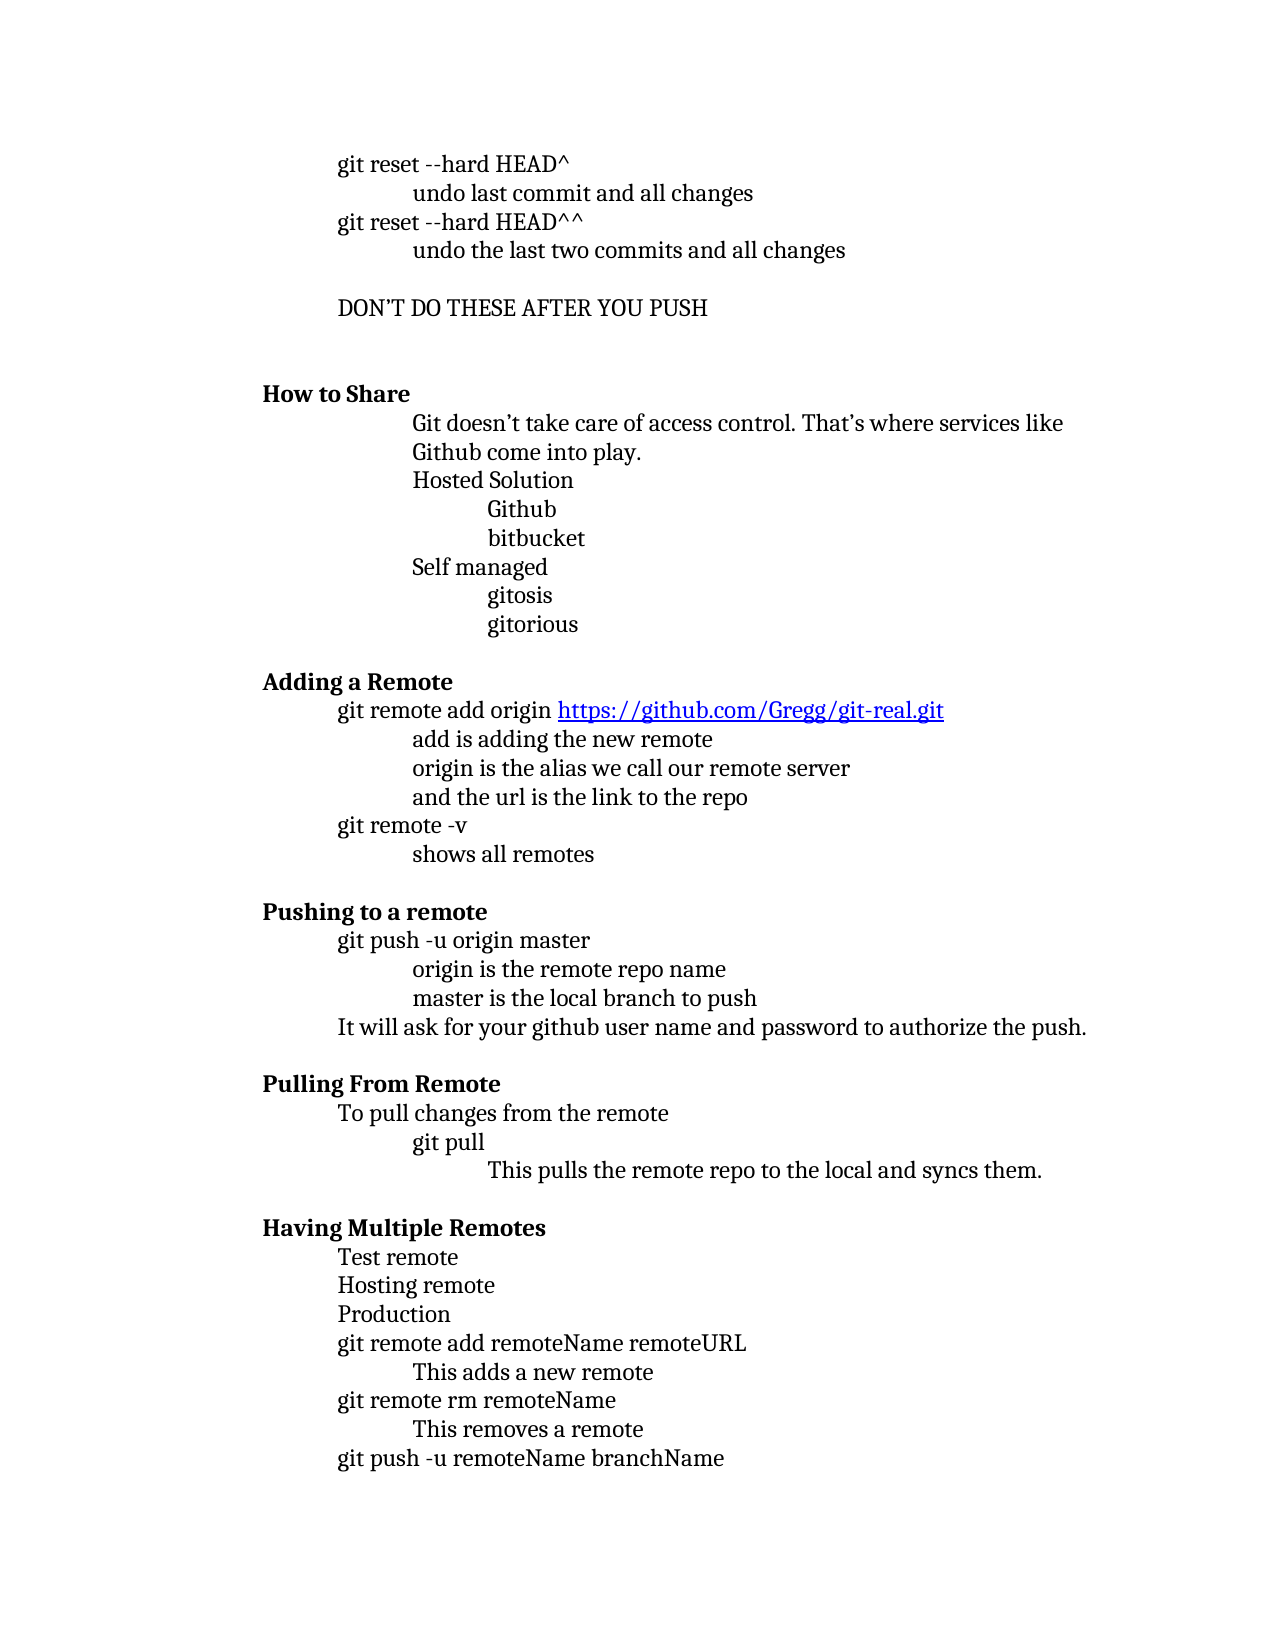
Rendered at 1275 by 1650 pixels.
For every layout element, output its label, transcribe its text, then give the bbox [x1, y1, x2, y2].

text and the url is the link to the repo [187, 782, 1087, 811]
text Pulling From Remote [187, 1070, 1087, 1099]
text shows all remotes [187, 840, 1087, 869]
text git remote add origin https://github.com/Gregg/git-real.git [187, 696, 1087, 725]
text bitbucket [412, 524, 1087, 552]
text git push -u origin master [187, 926, 1087, 955]
text It will ask for your github user name and password to authorize the push. [337, 1012, 1087, 1041]
text This pulls the remote repo to the local and syncs them. [187, 1156, 1087, 1185]
text To pull changes from the remote [187, 1099, 1087, 1127]
text Github [412, 495, 1087, 524]
text git reset --hard HEAD^ [187, 150, 1087, 179]
text add is adding the new remote [187, 725, 1087, 754]
text git remote -v [187, 811, 1087, 840]
text git remote rm remoteName [187, 1386, 1087, 1415]
text Pushing to a remote [187, 897, 1087, 926]
text git push -u remoteName branchName [187, 1444, 1087, 1472]
text Git doesn’t take care of access control. That’s where services like Github come into play. [412, 409, 1087, 466]
text master is the local branch to push [187, 984, 1087, 1012]
text This adds a new remote [187, 1357, 1087, 1386]
text git reset --hard HEAD^^ [187, 207, 1087, 236]
text Production [187, 1300, 1087, 1329]
text This removes a remote [187, 1415, 1087, 1444]
text Adding a Remote [187, 667, 1087, 696]
text git remote add remoteName remoteURL [187, 1329, 1087, 1357]
text Hosting remote [187, 1271, 1087, 1300]
text undo last commit and all changes [187, 179, 1087, 207]
text Self managed [412, 552, 1087, 581]
text origin is the remote repo name [187, 955, 1087, 984]
text git pull [187, 1127, 1087, 1156]
text gitosis [412, 581, 1087, 610]
text Test remote [187, 1242, 1087, 1271]
text undo the last two commits and all changes [187, 236, 1087, 265]
text origin is the alias we call our remote server [187, 754, 1087, 782]
text DON’T DO THESE AFTER YOU PUSH [187, 294, 1087, 322]
text gitorious [412, 610, 1087, 639]
text How to Share [187, 380, 1087, 409]
text Having Multiple Remotes [187, 1214, 1087, 1242]
text Hosted Solution [412, 466, 1087, 495]
